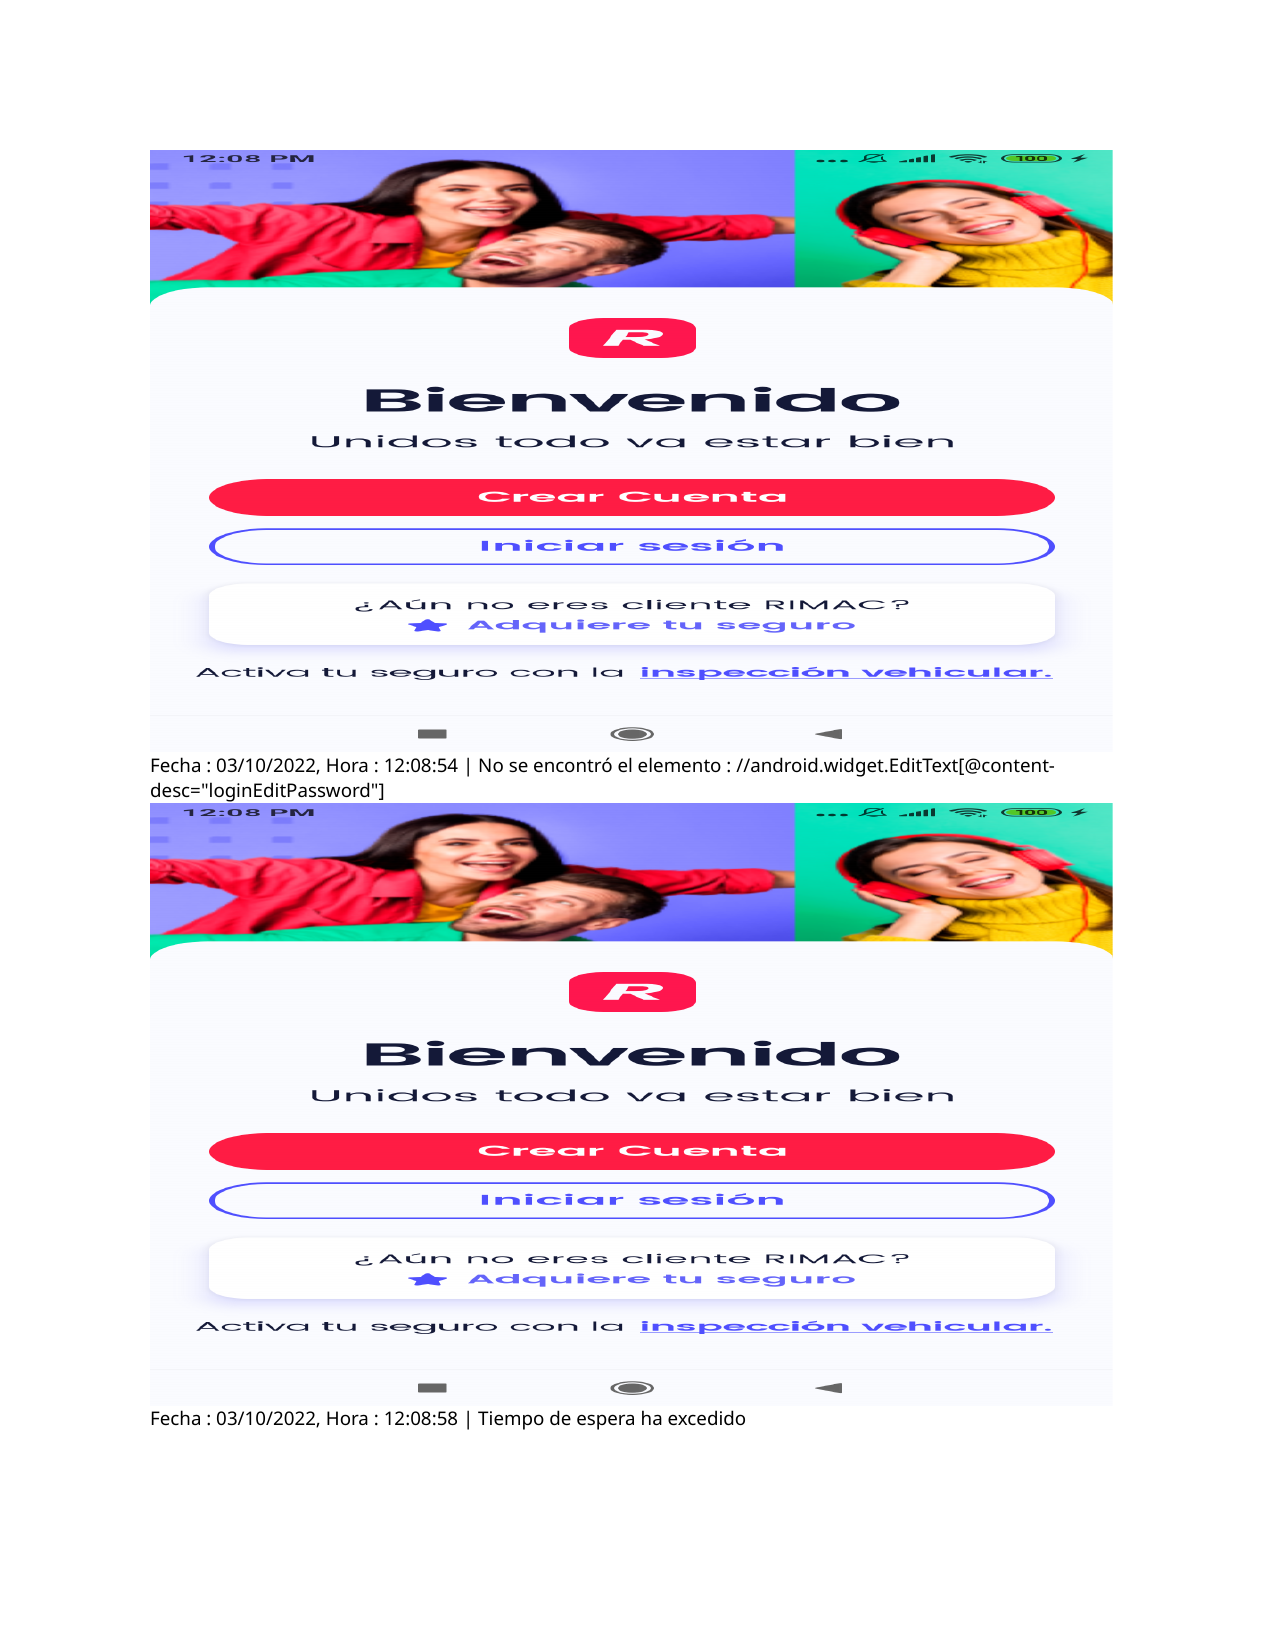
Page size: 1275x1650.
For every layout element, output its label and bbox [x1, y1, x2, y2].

picture [150, 150, 1113, 752]
picture [150, 803, 1113, 1406]
text [150, 150, 1125, 1431]
